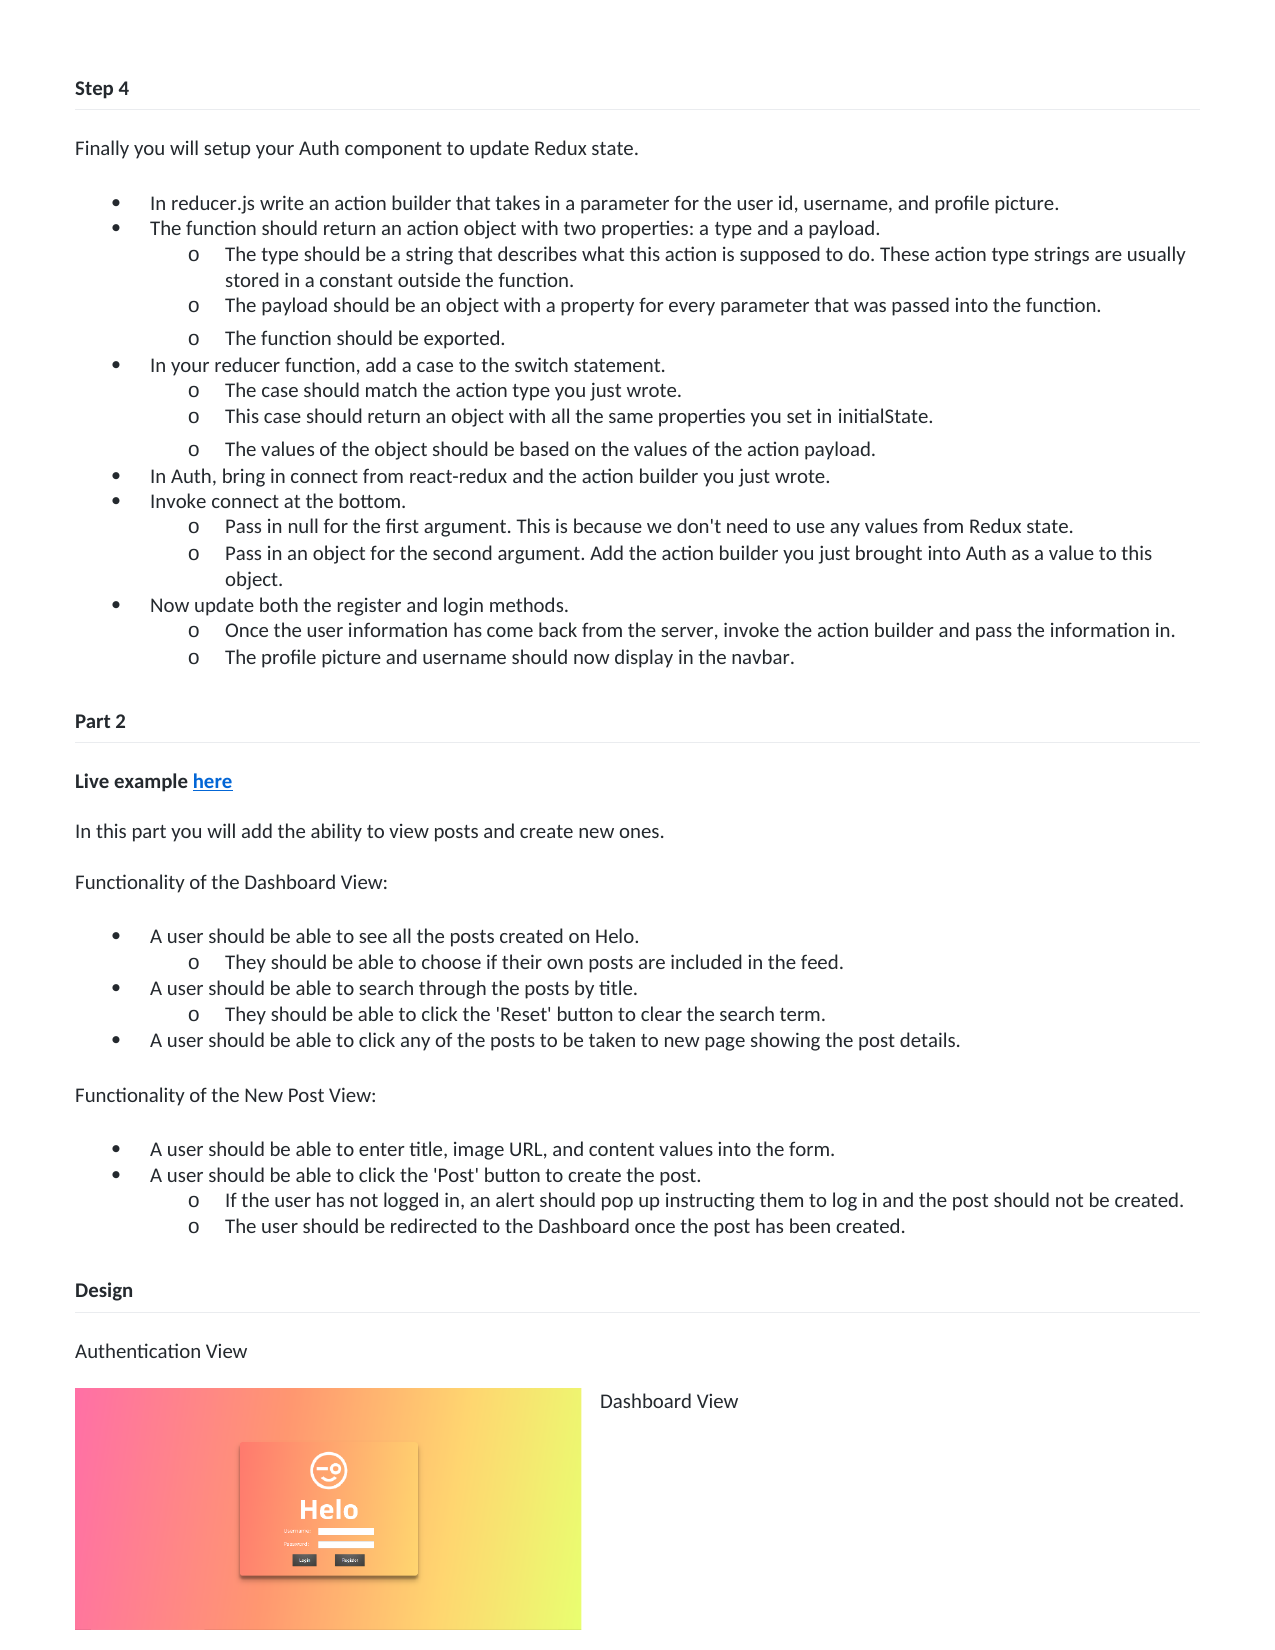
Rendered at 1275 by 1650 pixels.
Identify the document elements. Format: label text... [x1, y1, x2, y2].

text Step 4 [75, 75, 1200, 109]
list The function should return an action object with two properties: a type and a payload. [112, 215, 1200, 241]
list Pass in null for the first argument. This is because we don't need to use any values from Redux state. [187, 514, 1200, 540]
list The user should be redirected to the Dashboard once the post has been created. [187, 1214, 1200, 1240]
list A user should be able to see all the posts created on Helo. [112, 923, 1200, 949]
list The values of the object should be based on the values of the action payload. [187, 436, 1200, 463]
list The case should match the action type you just wrote. [187, 377, 1200, 404]
list They should be able to click the 'Reset' button to clear the search term. [187, 1001, 1200, 1027]
list A user should be able to enter title, image URL, and content values into the form. [112, 1136, 1200, 1162]
list The profile picture and username should now display in the navbar. [187, 644, 1200, 670]
text Part 2 [75, 708, 1200, 742]
text Finally you will setup your Auth component to update Redux state. [75, 135, 1200, 161]
text Functionality of the Dashboard View: [75, 869, 1200, 894]
text Dashboard View [582, 1388, 1200, 1414]
text Authentication View [75, 1338, 1200, 1363]
list Now update both the register and login methods. [112, 592, 1200, 617]
list Once the user information has come back from the server, invoke the action builder and pass the information in. [187, 617, 1200, 644]
list A user should be able to click the 'Post' button to create the post. [112, 1162, 1200, 1187]
list This case should return an object with all the same properties you set in initialState. [187, 404, 1200, 430]
list A user should be able to search through the posts by title. [112, 975, 1200, 1001]
list If the user has not logged in, an alert should pop up instructing them to log in and the post should not be created. [187, 1187, 1200, 1214]
picture [75, 1388, 582, 1630]
text Live example here [75, 768, 1200, 793]
list In your reducer function, add a case to the switch statement. [112, 352, 1200, 377]
list A user should be able to click any of the posts to be taken to new page showing the post details. [112, 1027, 1200, 1053]
text In this part you will add the ability to view posts and create new ones. [75, 818, 1200, 844]
list Invoke connect at the bottom. [112, 488, 1200, 514]
list The payload should be an object with a property for every parameter that was passed into the function. [187, 293, 1200, 319]
list The function should be exported. [187, 325, 1200, 352]
list In Auth, bring in connect from react-redux and the action builder you just wrote. [112, 463, 1200, 488]
list They should be able to choose if their own posts are included in the feed. [187, 949, 1200, 975]
list The type should be a string that describes what this action is supposed to do. These action type strings are usually stored in a constant outside the function. [187, 241, 1200, 293]
text Design [75, 1278, 1200, 1312]
list In reducer.js write an action builder that takes in a parameter for the user id, username, and profile picture. [112, 190, 1200, 215]
list Pass in an object for the second argument. Add the action builder you just brought into Auth as a value to this object. [187, 540, 1200, 592]
text Functionality of the New Post View: [75, 1082, 1200, 1107]
